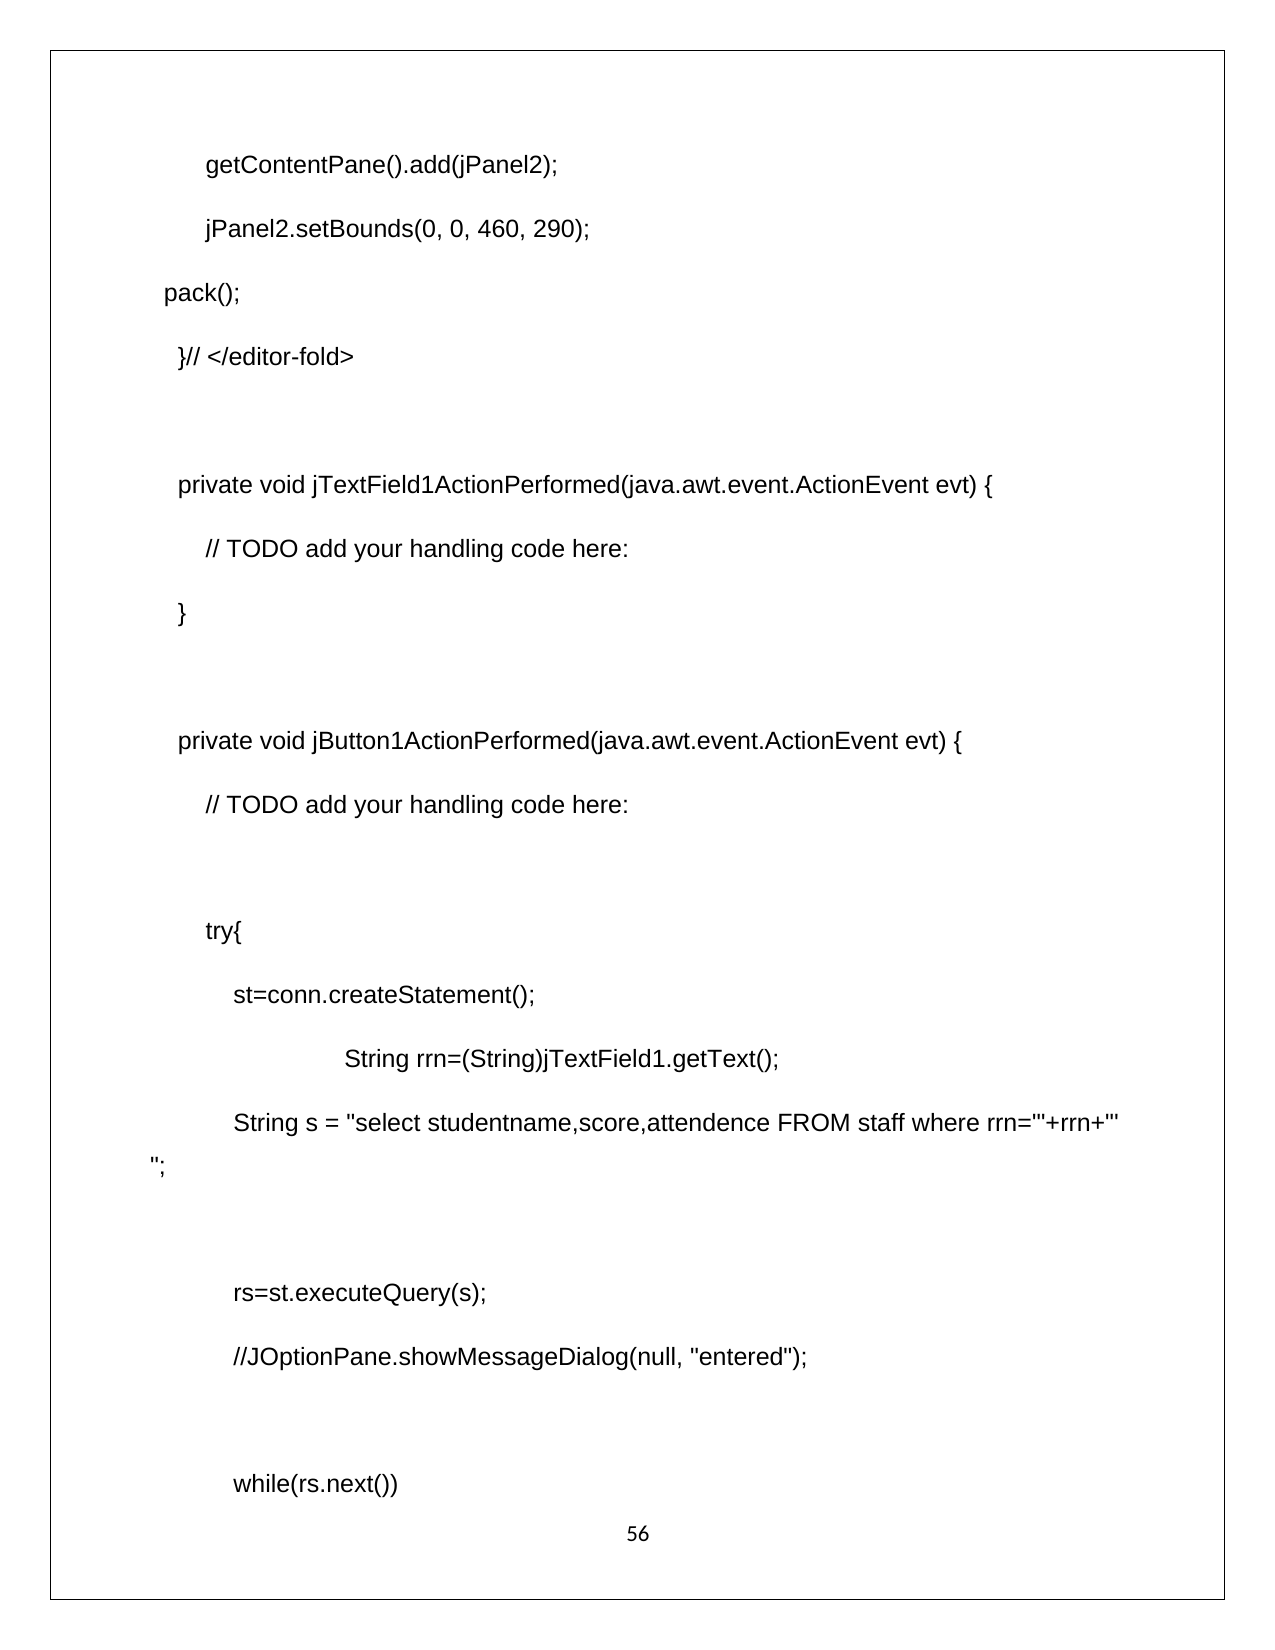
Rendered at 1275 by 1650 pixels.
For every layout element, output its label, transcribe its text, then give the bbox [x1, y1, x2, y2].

text // TODO add your handling code here: [150, 789, 1125, 818]
text } [150, 598, 1125, 626]
text // TODO add your handling code here: [150, 534, 1125, 562]
text String rrn=(String)jTextField1.getText(); [150, 1044, 1125, 1073]
text getContentPane().add(jPanel2); [150, 150, 1125, 179]
text String s = "select studentname,score,attendence FROM staff where rrn='"+rrn+"' "; [150, 1108, 1125, 1180]
text }// </editor-fold> [150, 342, 1125, 371]
text pack(); [150, 278, 1125, 307]
text st=conn.createStatement(); [150, 980, 1125, 1009]
text private void jTextField1ActionPerformed(java.awt.event.ActionEvent evt) { [150, 470, 1125, 498]
text try{ [150, 916, 1125, 945]
text while(rs.next()) [150, 1469, 1125, 1498]
text rs=st.executeQuery(s); [150, 1278, 1125, 1307]
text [150, 1342, 1125, 1371]
text jPanel2.setBounds(0, 0, 460, 290); [150, 214, 1125, 243]
text private void jButton1ActionPerformed(java.awt.event.ActionEvent evt) { [150, 726, 1125, 754]
